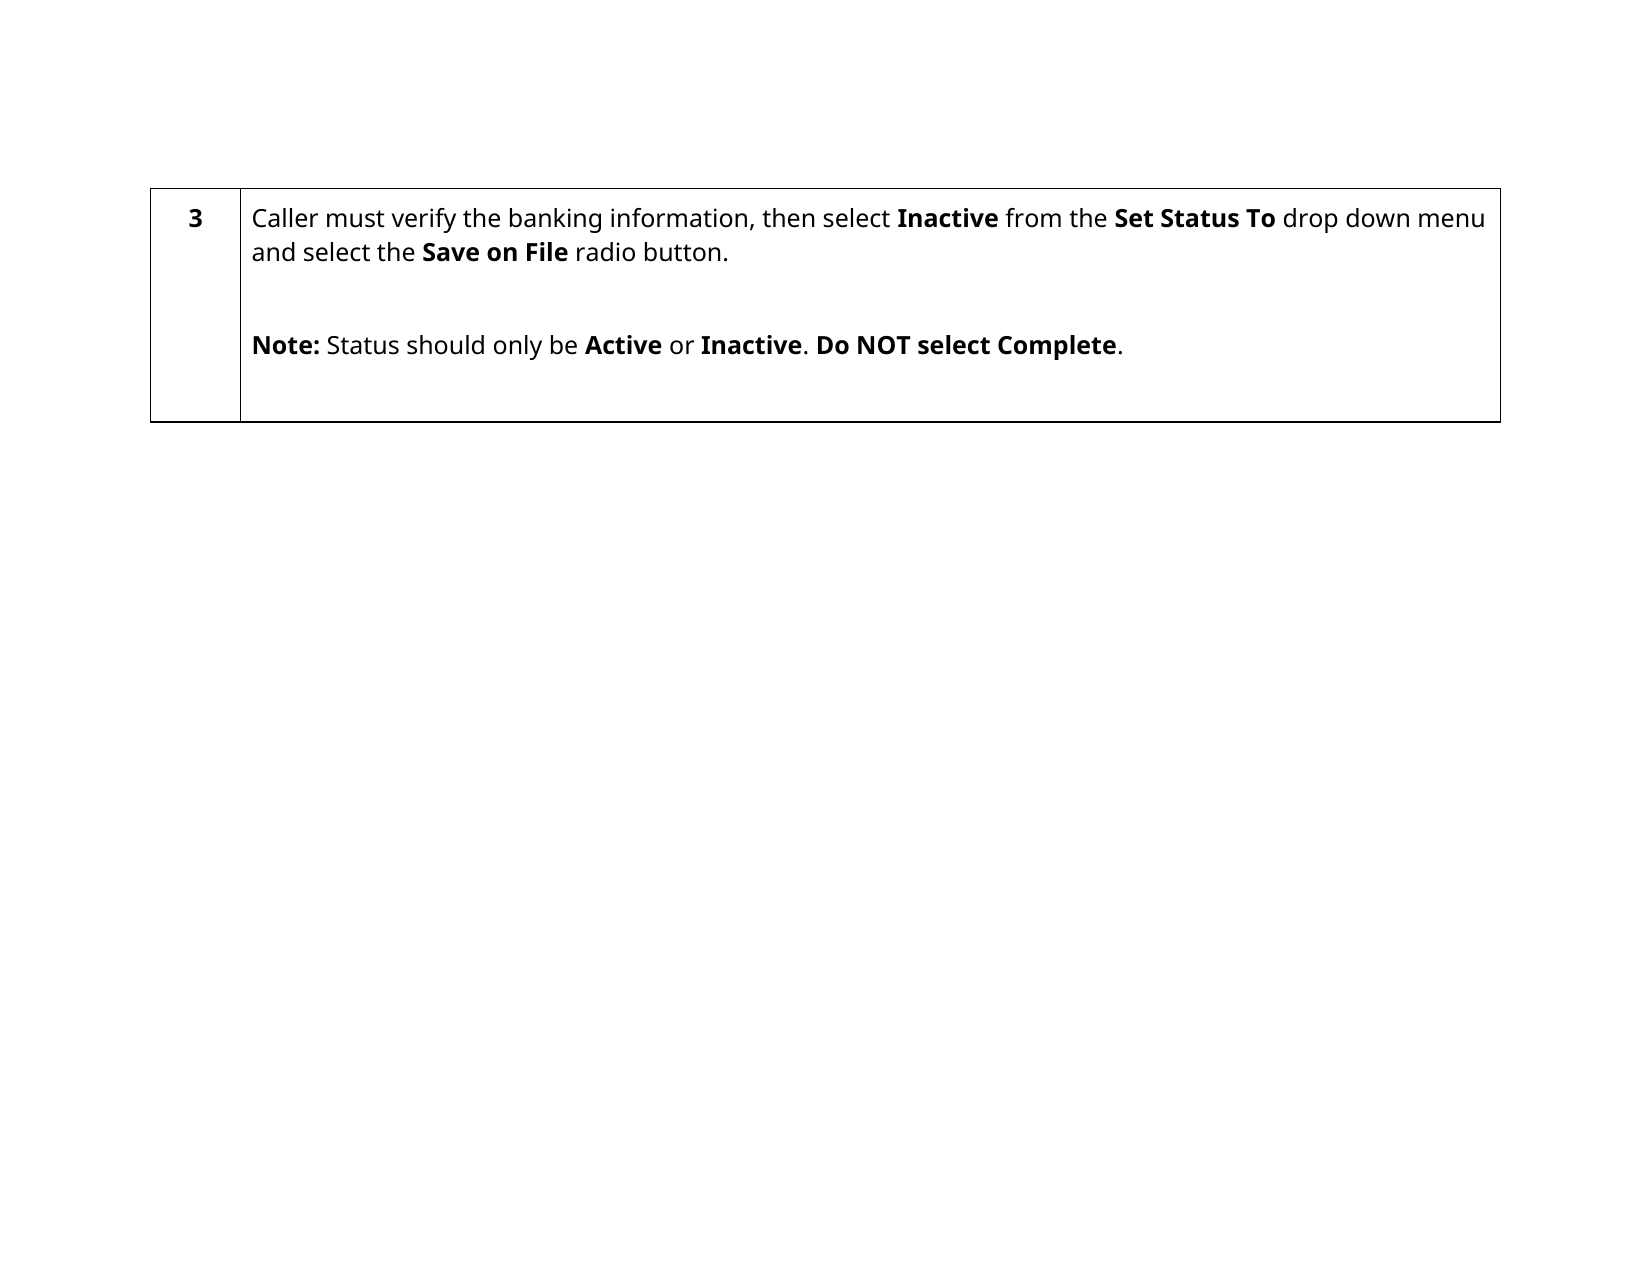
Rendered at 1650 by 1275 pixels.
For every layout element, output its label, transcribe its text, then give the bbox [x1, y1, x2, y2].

table_cell 3 [151, 189, 240, 421]
table_cell Caller must verify the banking information, then select Inactive from the Set Status To drop down menu and select the Save on File radio button. Note: Status should only be Active or Inactive. Do NOT select Complete. [241, 189, 1500, 421]
